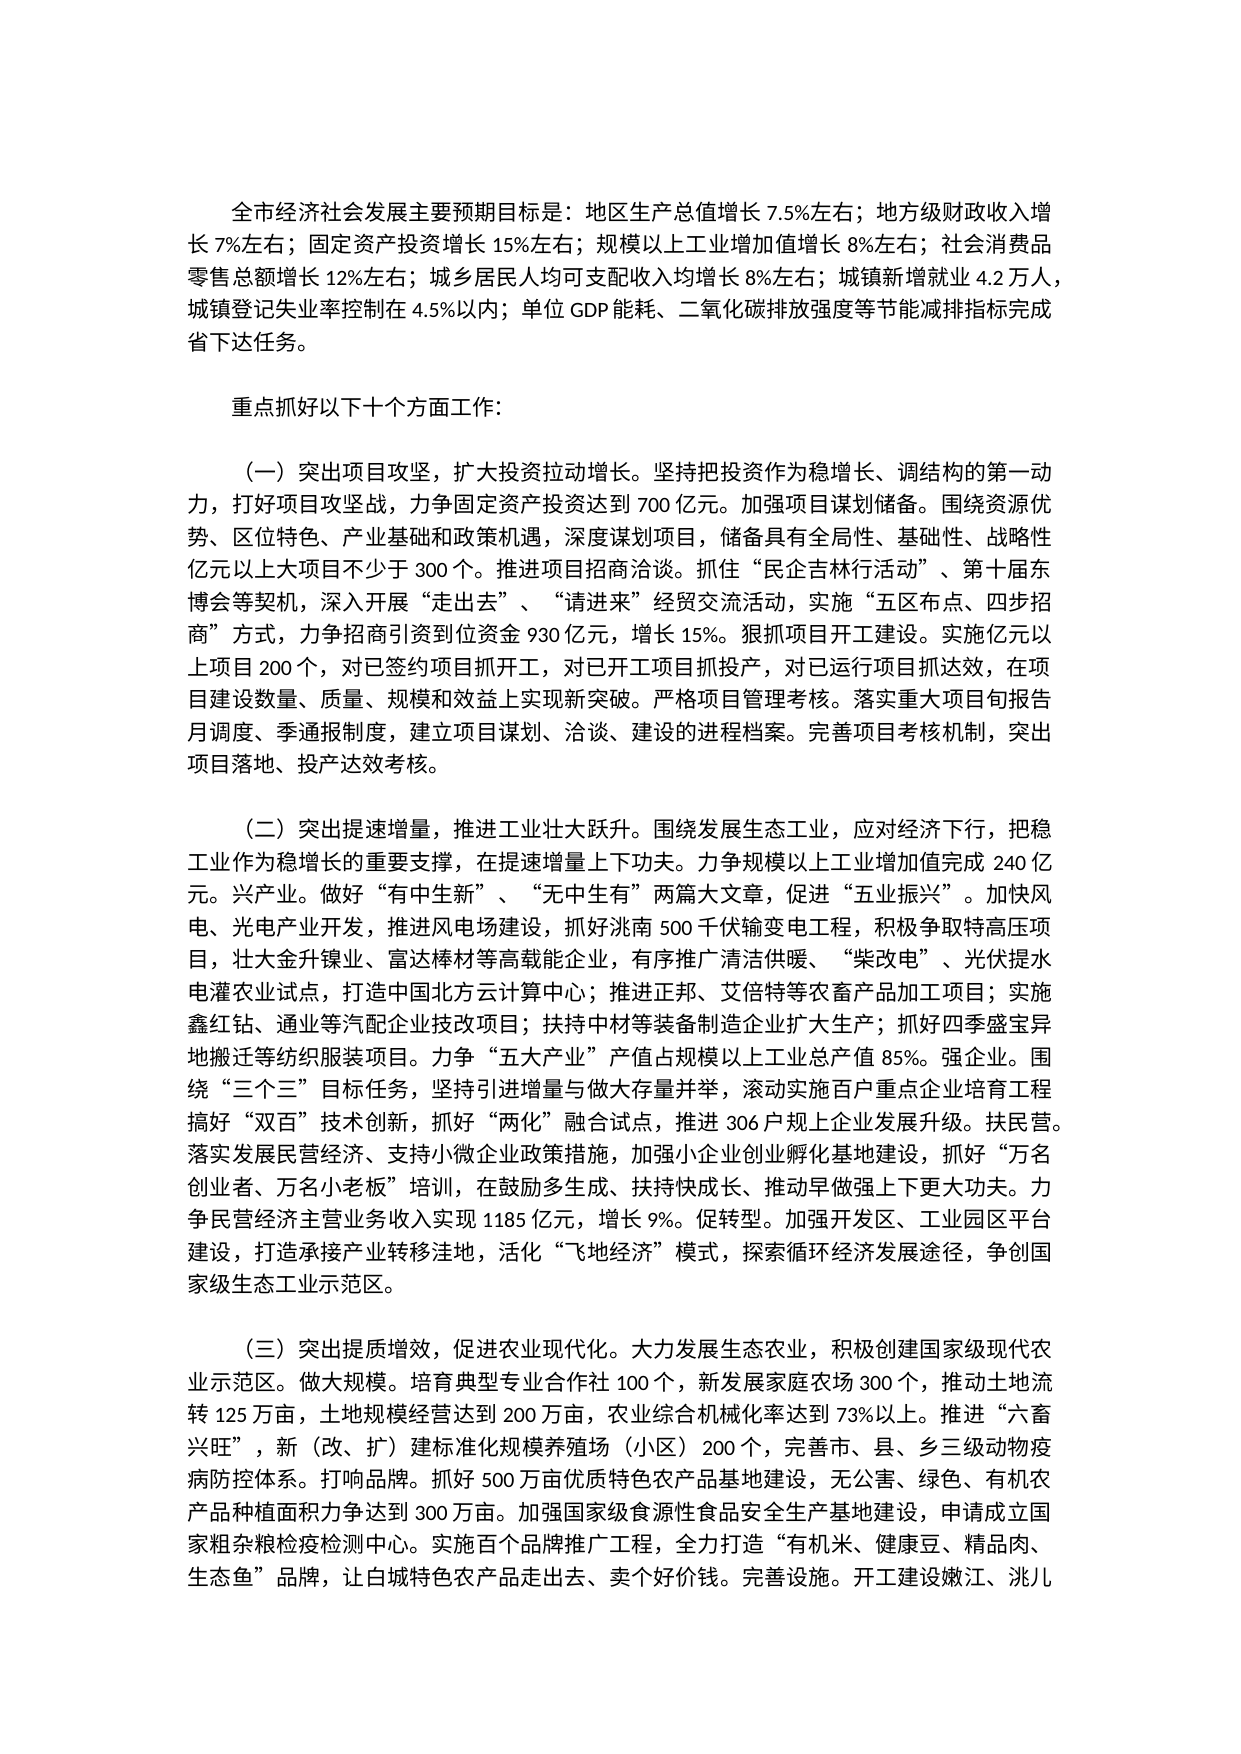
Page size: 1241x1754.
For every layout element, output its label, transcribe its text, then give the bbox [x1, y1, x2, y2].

text 全市经济社会发展主要预期目标是：地区生产总值增长7.5%左右；地方级财政收入增长7%左右；固定资产投资增长15%左右；规模以上工业增加值增长8%左右；社会消费品零售总额增长12%左右；城乡居民人均可支配收入均增长8%左右；城镇新增就业4.2万人，城镇登记失业率控制在4.5%以内；单位GDP能耗、二氧化碳排放强度等节能减排指标完成省下达任务。 [187, 194, 1053, 357]
text （二）突出提速增量，推进工业壮大跃升。围绕发展生态工业，应对经济下行，把稳工业作为稳增长的重要支撑，在提速增量上下功夫。力争规模以上工业增加值完成240亿元。兴产业。做好“有中生新”、“无中生有”两篇大文章，促进“五业振兴”。加快风电、光电产业开发，推进风电场建设，抓好洮南500千伏输变电工程，积极争取特高压项目，壮大金升镍业、富达棒材等高载能企业，有序推广清洁供暖、“柴改电”、光伏提水电灌农业试点，打造中国北方云计算中心；推进正邦、艾倍特等农畜产品加工项目；实施鑫红钻、通业等汽配企业技改项目；扶持中材等装备制造企业扩大生产；抓好四季盛宝异地搬迁等纺织服装项目。力争“五大产业”产值占规模以上工业总产值85%。强企业。围绕“三个三”目标任务，坚持引进增量与做大存量并举，滚动实施百户重点企业培育工程，搞好“双百”技术创新，抓好“两化”融合试点，推进306户规上企业发展升级。扶民营。落实发展民营经济、支持小微企业政策措施，加强小企业创业孵化基地建设，抓好“万名创业者、万名小老板”培训，在鼓励多生成、扶持快成长、推动早做强上下更大功夫。力争民营经济主营业务收入实现1185亿元，增长9%。促转型。加强开发区、工业园区平台建设，打造承接产业转移洼地，活化“飞地经济”模式，探索循环经济发展途径，争创国家级生态工业示范区。 [187, 812, 1053, 1299]
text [187, 1332, 1053, 1592]
text 重点抓好以下十个方面工作： [187, 389, 1053, 422]
text （一）突出项目攻坚，扩大投资拉动增长。坚持把投资作为稳增长、调结构的第一动力，打好项目攻坚战，力争固定资产投资达到700亿元。加强项目谋划储备。围绕资源优势、区位特色、产业基础和政策机遇，深度谋划项目，储备具有全局性、基础性、战略性亿元以上大项目不少于300个。推进项目招商洽谈。抓住“民企吉林行活动”、第十届东博会等契机，深入开展“走出去”、“请进来”经贸交流活动，实施“五区布点、四步招商”方式，力争招商引资到位资金930亿元，增长15%。狠抓项目开工建设。实施亿元以上项目200个，对已签约项目抓开工，对已开工项目抓投产，对已运行项目抓达效，在项目建设数量、质量、规模和效益上实现新突破。严格项目管理考核。落实重大项目旬报告、月调度、季通报制度，建立项目谋划、洽谈、建设的进程档案。完善项目考核机制，突出项目落地、投产达效考核。 [187, 454, 1053, 779]
